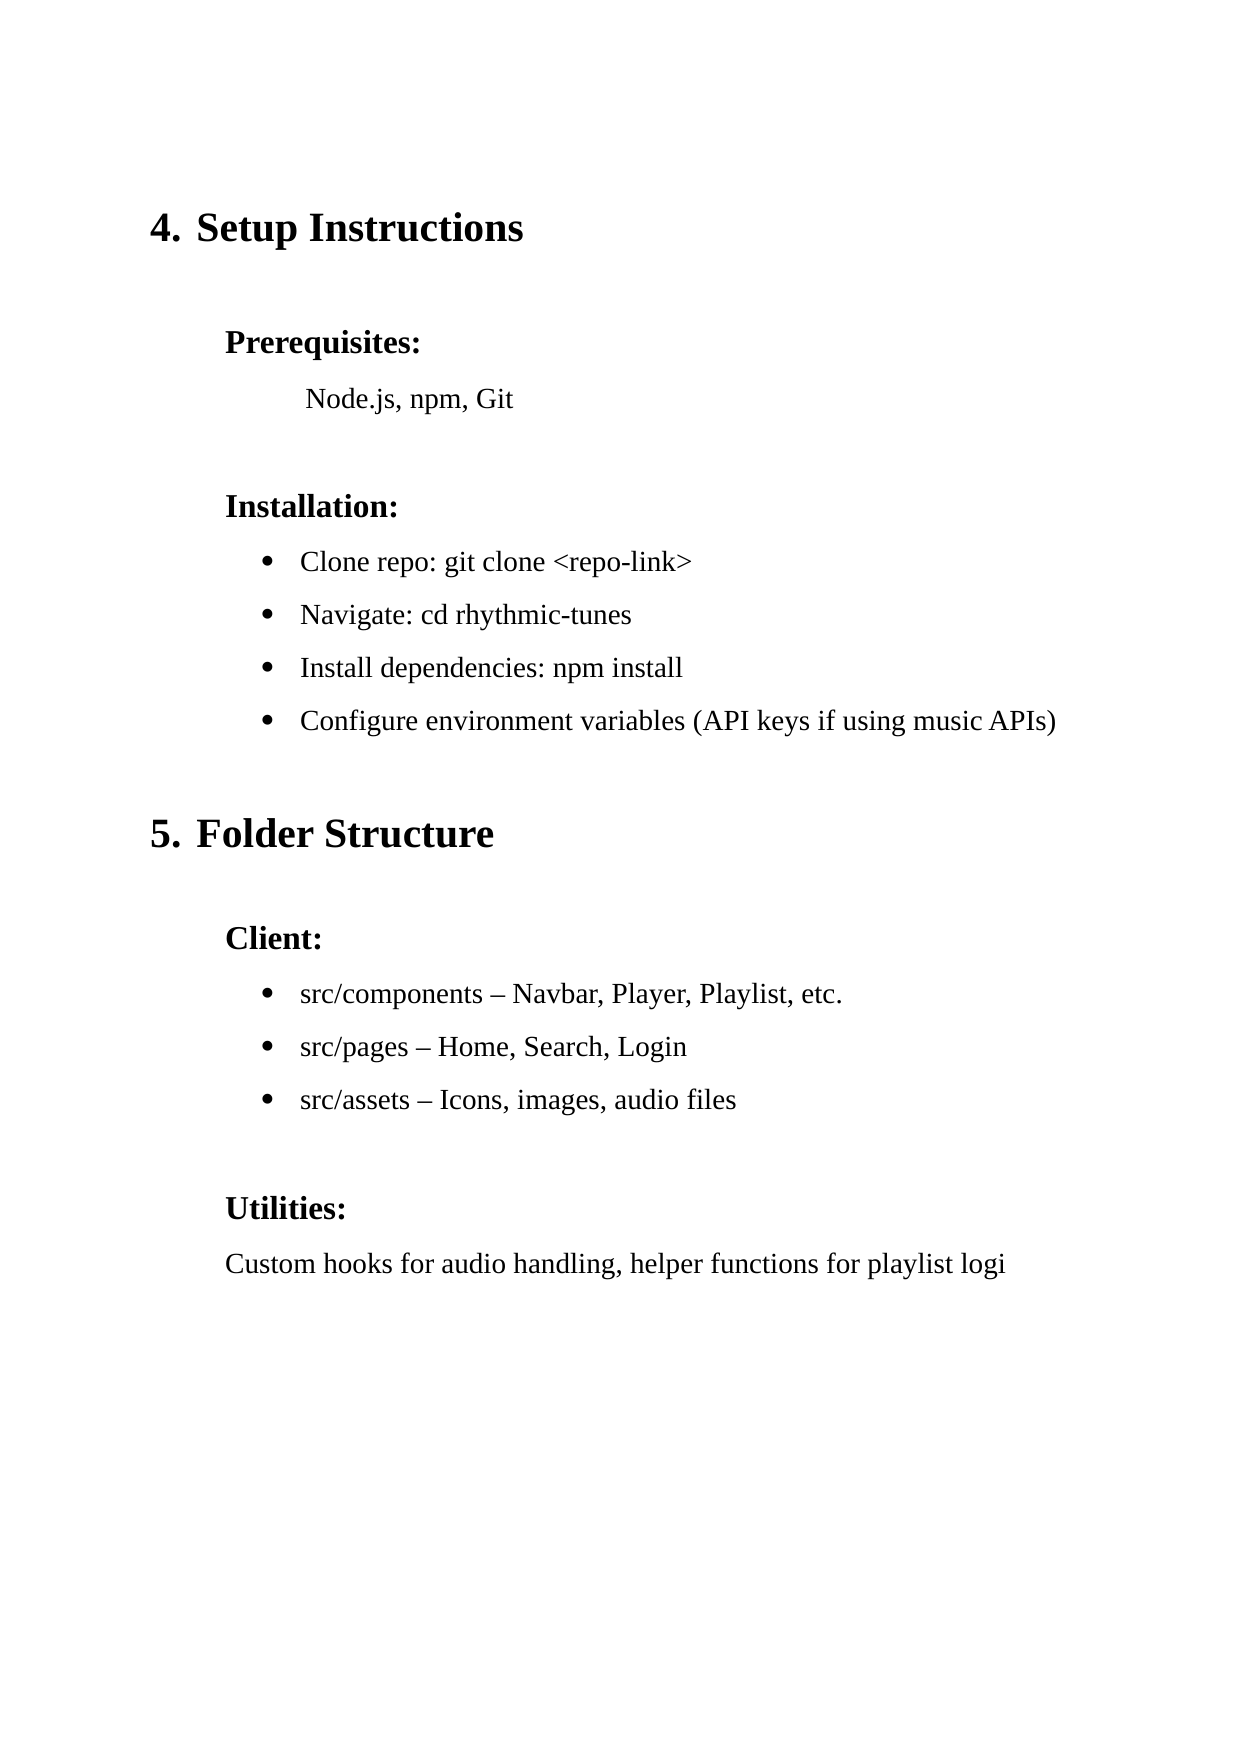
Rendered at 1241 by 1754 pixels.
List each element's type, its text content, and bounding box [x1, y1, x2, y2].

text Prerequisites: [225, 323, 1090, 361]
list Setup Instructions [150, 203, 1090, 251]
text Utilities: [225, 1188, 1090, 1227]
list src/components – Navbar, Player, Playlist, etc. [262, 977, 1090, 1010]
text Client: [225, 919, 1090, 957]
text Custom hooks for audio handling, helper functions for playlist logi [225, 1246, 1090, 1280]
list Navigate: cd rhythmic-tunes [262, 597, 1090, 631]
list Folder Structure [150, 809, 1090, 857]
text Node.js, npm, Git [225, 381, 1090, 414]
list Clone repo: git clone <repo-link> [262, 544, 1090, 578]
list Install dependencies: npm install [262, 650, 1090, 684]
list src/pages – Home, Search, Login [262, 1029, 1090, 1063]
text Installation: [225, 486, 1090, 525]
list Configure environment variables (API keys if using music APIs) [262, 703, 1090, 737]
list src/assets – Icons, images, audio files [262, 1082, 1090, 1116]
